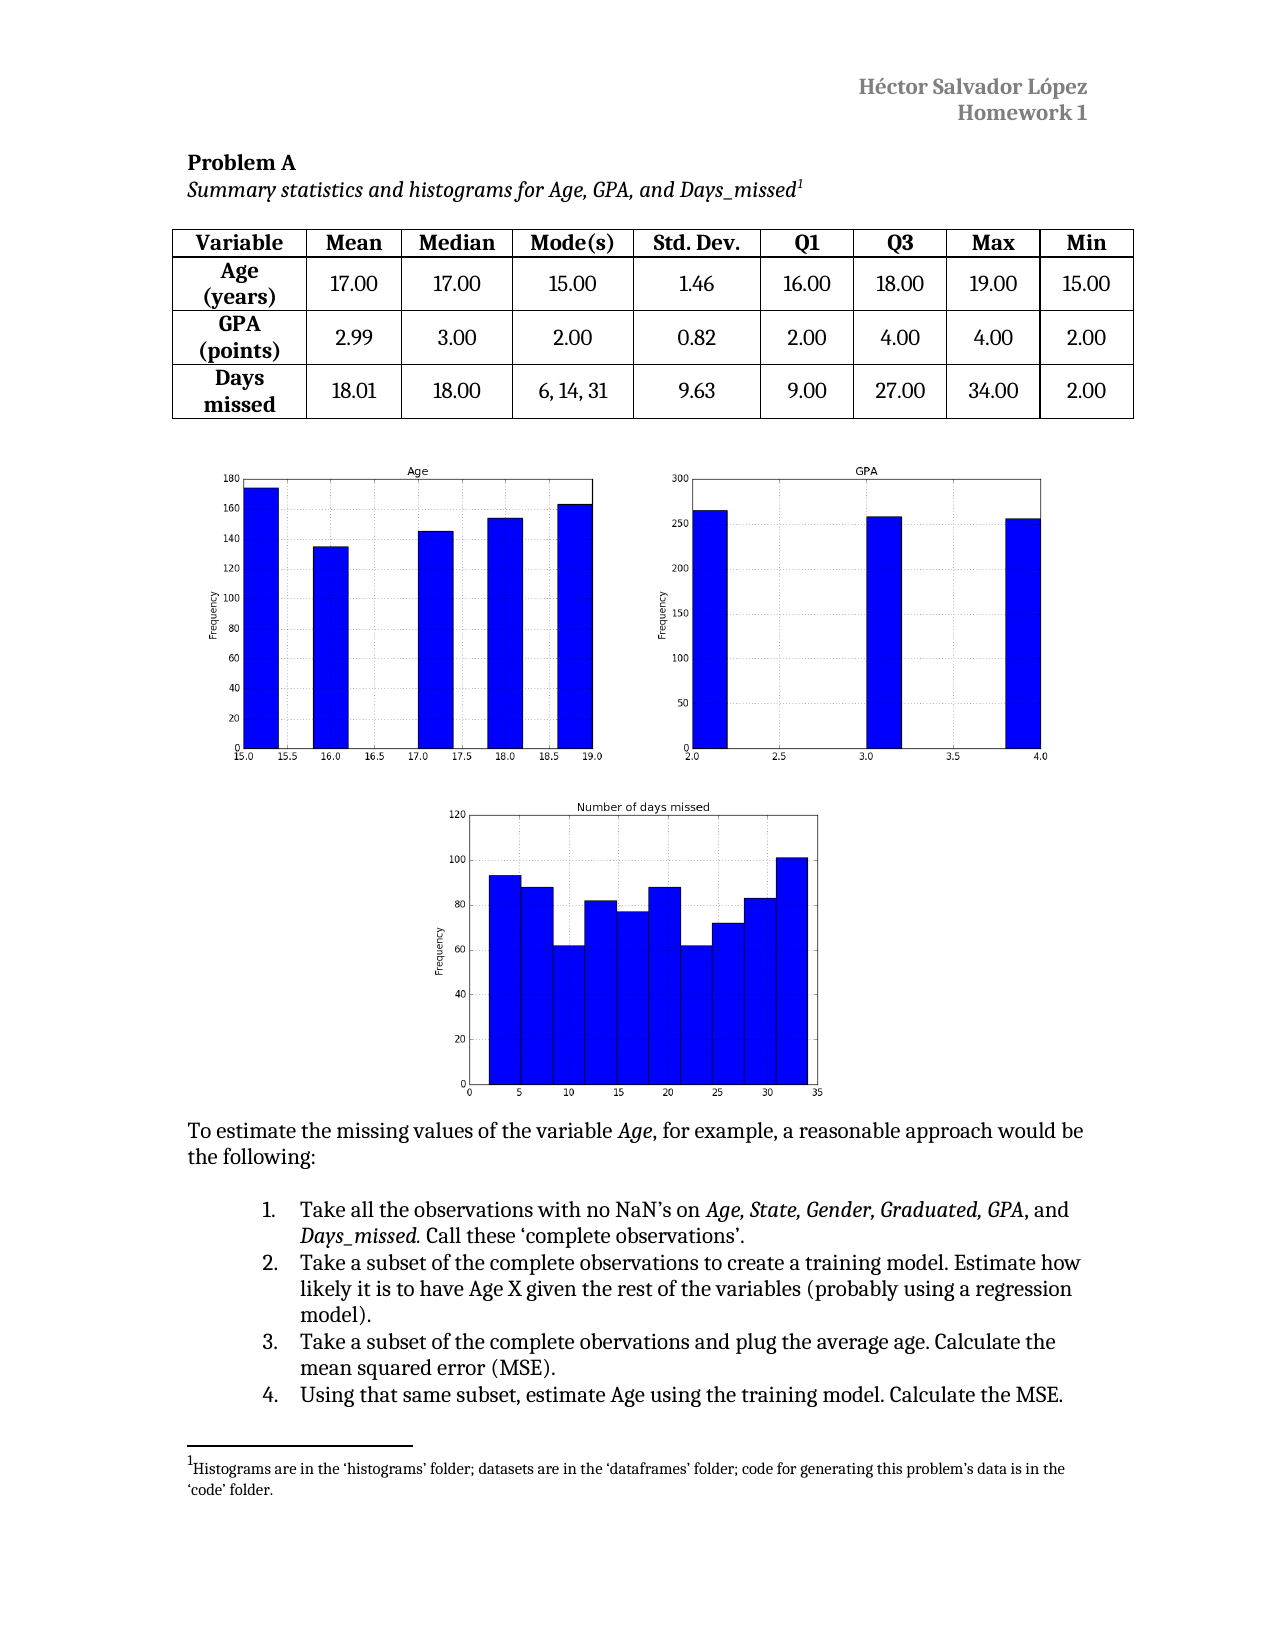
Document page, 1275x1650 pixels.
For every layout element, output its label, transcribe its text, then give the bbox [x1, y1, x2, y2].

list Take a subset of the complete observations to create a training model. Estimate how likely it is to have Age X given the rest of the variables (probably using a regression model). [262, 1249, 1087, 1329]
table_cell 9.63 [634, 365, 760, 418]
table_cell 27.00 [854, 365, 946, 418]
table_header Mode(s) [513, 230, 633, 256]
table_cell 17.00 [307, 258, 401, 310]
table_cell 34.00 [947, 365, 1039, 418]
list Take a subset of the complete obervations and plug the average age. Calculate the mean squared error (MSE). [262, 1329, 1087, 1381]
text To estimate the missing values of the variable Age, for example, a reasonable approach would be the following: [187, 1118, 1087, 1171]
table_cell Age (years) [173, 258, 306, 310]
table_cell 19.00 [947, 258, 1039, 310]
text Problem A [187, 150, 1087, 176]
table_cell 2.00 [513, 311, 633, 364]
table_cell Days missed [173, 365, 306, 418]
table_cell 18.00 [402, 365, 512, 418]
table_header Variable [173, 230, 306, 256]
table_cell 15.00 [513, 258, 633, 310]
text Summary statistics and histograms for Age, GPA, and Days_missed [187, 176, 1087, 203]
table_cell 2.00 [1041, 311, 1133, 364]
table_cell 2.00 [761, 311, 853, 364]
table_cell 18.00 [854, 258, 946, 310]
table_cell 16.00 [761, 258, 853, 310]
table_cell 0.82 [634, 311, 760, 364]
table_cell 3.00 [402, 311, 512, 364]
table_cell 18.01 [307, 365, 401, 418]
table_cell 4.00 [854, 311, 946, 364]
table_header Q1 [761, 230, 853, 256]
picture [187, 445, 1085, 1118]
list Take all the observations with no NaN’s on Age, State, Gender, Graduated, GPA, and Days_missed. Call these ‘complete observations’. [262, 1197, 1087, 1249]
table_cell 15.00 [1041, 258, 1133, 310]
table_header Std. Dev. [634, 230, 760, 256]
table_header Q3 [854, 230, 946, 256]
table_cell 2.99 [307, 311, 401, 364]
table_cell 2.00 [1041, 365, 1133, 418]
table_cell 4.00 [947, 311, 1039, 364]
table_cell 17.00 [402, 258, 512, 310]
table_cell 1.46 [634, 258, 760, 310]
table_header Mean [307, 230, 401, 256]
table_cell 9.00 [761, 365, 853, 418]
table_header Min [1041, 230, 1133, 256]
list Using that same subset, estimate Age using the training model. Calculate the MSE. [262, 1381, 1087, 1408]
table_cell 6, 14, 31 [513, 365, 633, 418]
table_header Median [402, 230, 512, 256]
table_header Max [947, 230, 1039, 256]
table_cell GPA (points) [173, 311, 306, 364]
